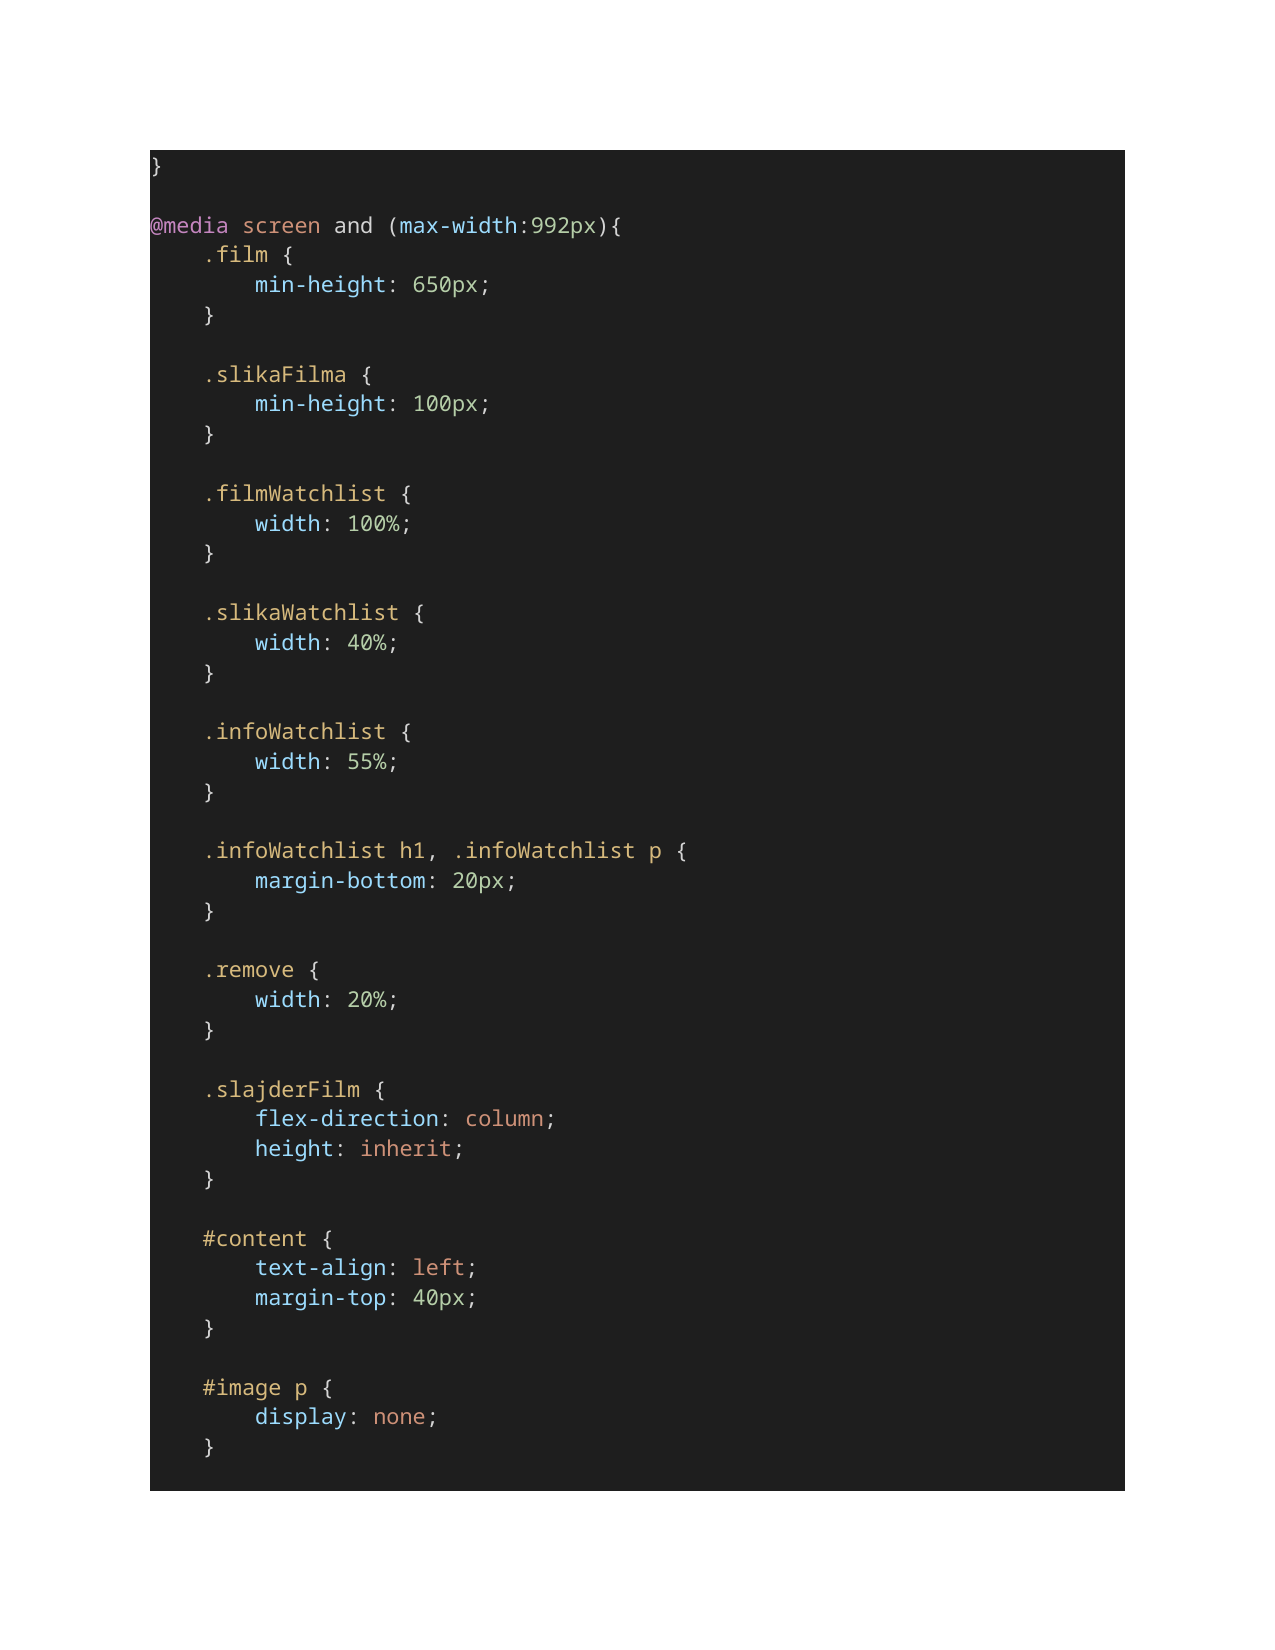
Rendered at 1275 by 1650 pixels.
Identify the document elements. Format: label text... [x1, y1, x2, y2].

text .filmWatchlist { [150, 478, 1125, 507]
text #content { [150, 1222, 1125, 1252]
text } [150, 1163, 1125, 1193]
text margin-top: 40px; [150, 1282, 1125, 1312]
text text-align: left; [150, 1252, 1125, 1282]
text min-height: 650px; [150, 269, 1125, 299]
text .infoWatchlist { [150, 716, 1125, 746]
text .film { [150, 239, 1125, 269]
text display: none; [150, 1401, 1125, 1431]
text height: inherit; [150, 1133, 1125, 1163]
text } [150, 299, 1125, 329]
text } [150, 1431, 1125, 1461]
text width: 40%; [150, 627, 1125, 656]
text .slajderFilm { [150, 1073, 1125, 1103]
text min-height: 100px; [150, 388, 1125, 418]
text } [150, 537, 1125, 567]
text width: 55%; [150, 746, 1125, 776]
text } [150, 895, 1125, 924]
text @media screen and (max-width:992px){ [150, 209, 1125, 239]
text flex-direction: column; [150, 1103, 1125, 1133]
text width: 100%; [150, 507, 1125, 537]
text width: 20%; [150, 984, 1125, 1014]
text margin-bottom: 20px; [150, 865, 1125, 895]
text .remove { [150, 954, 1125, 984]
text } [150, 418, 1125, 448]
text .infoWatchlist h1, .infoWatchlist p { [150, 835, 1125, 865]
text .slikaWatchlist { [150, 597, 1125, 627]
text } [150, 150, 1125, 180]
text } [150, 1014, 1125, 1044]
text } [150, 1312, 1125, 1342]
text } [150, 776, 1125, 805]
text .slikaFilma { [150, 358, 1125, 388]
text } [150, 656, 1125, 686]
text #image p { [150, 1371, 1125, 1401]
